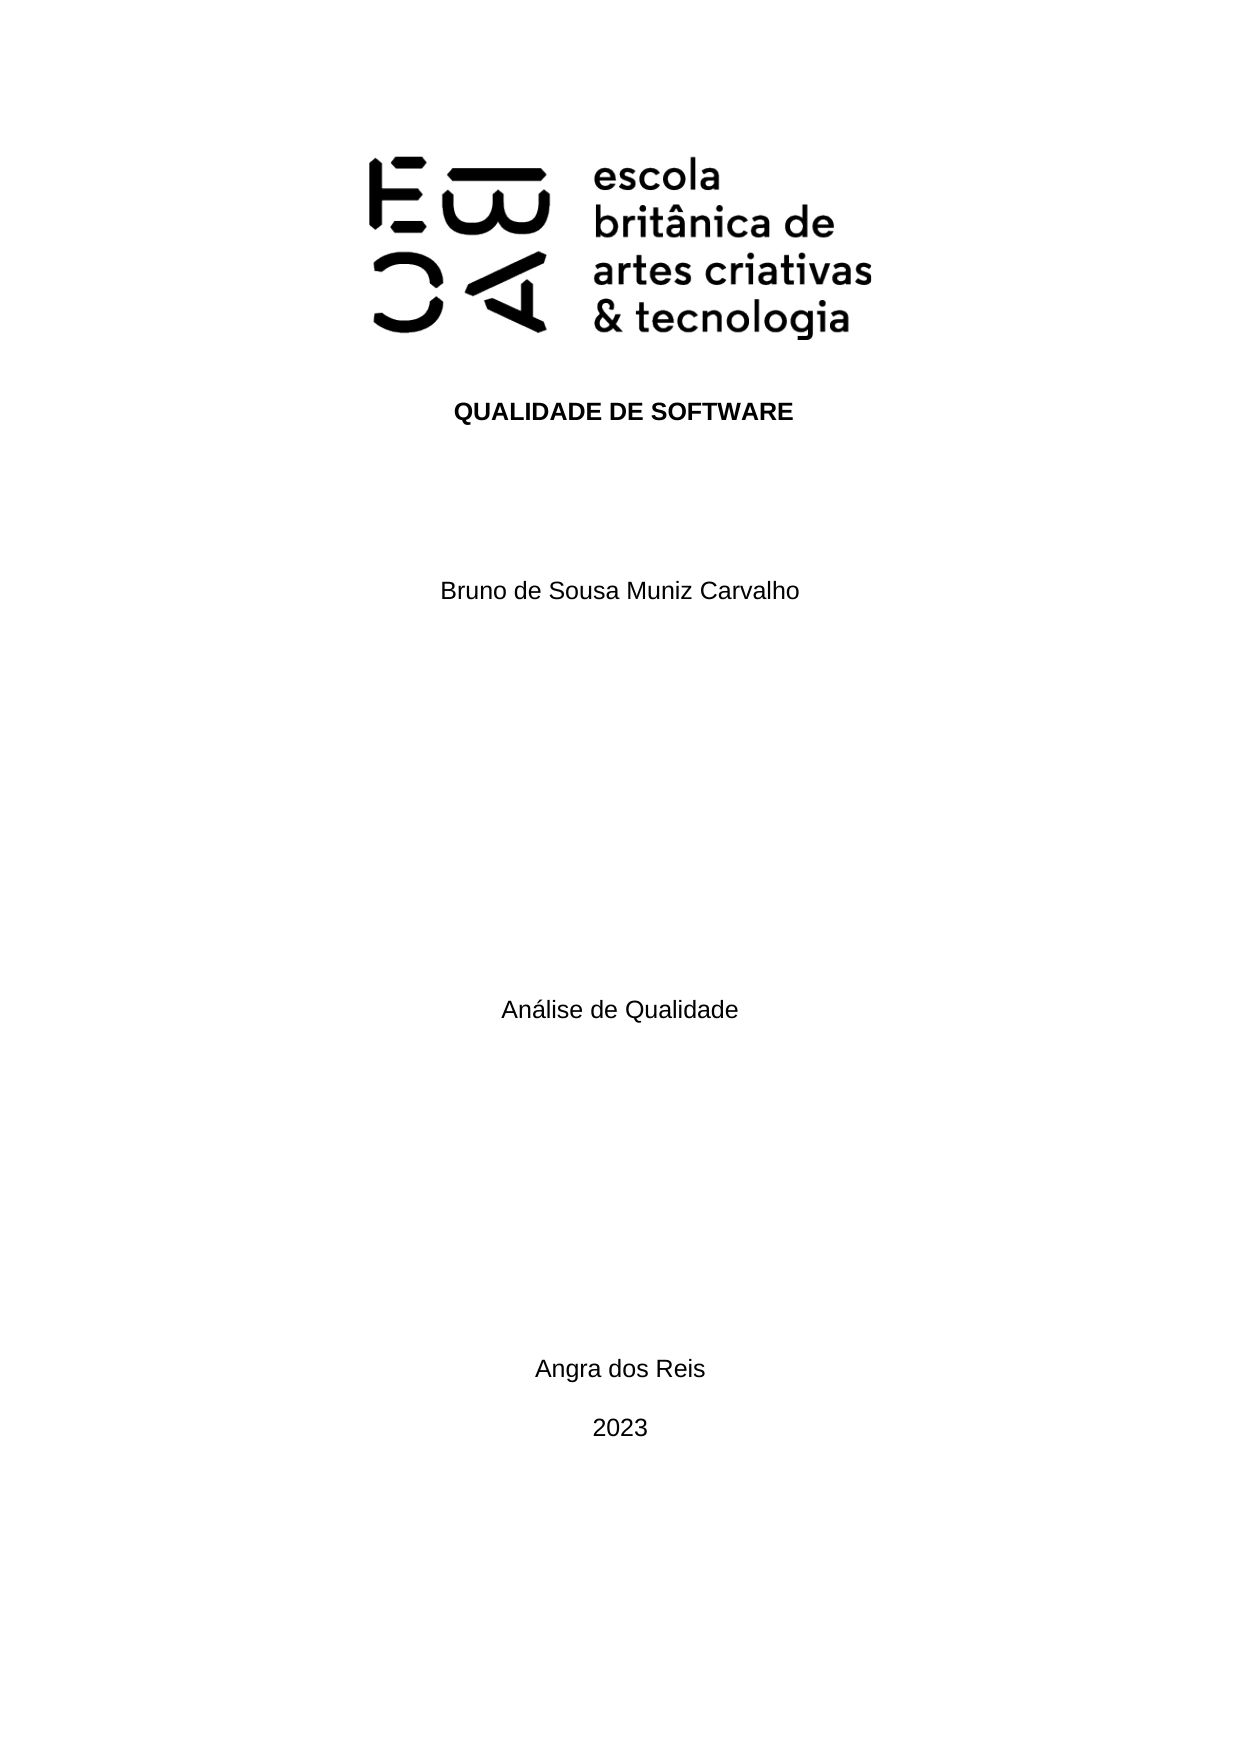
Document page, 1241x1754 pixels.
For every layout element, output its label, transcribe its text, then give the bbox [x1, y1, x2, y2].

text Análise de Qualidade [177, 995, 1063, 1024]
text Bruno de Sousa Muniz Carvalho [177, 576, 1063, 605]
picture [369, 147, 872, 340]
text Angra dos Reis [177, 1354, 1063, 1382]
text 2023 [177, 1413, 1063, 1442]
text QUALIDADE DE SOFTWARE [177, 397, 1063, 426]
